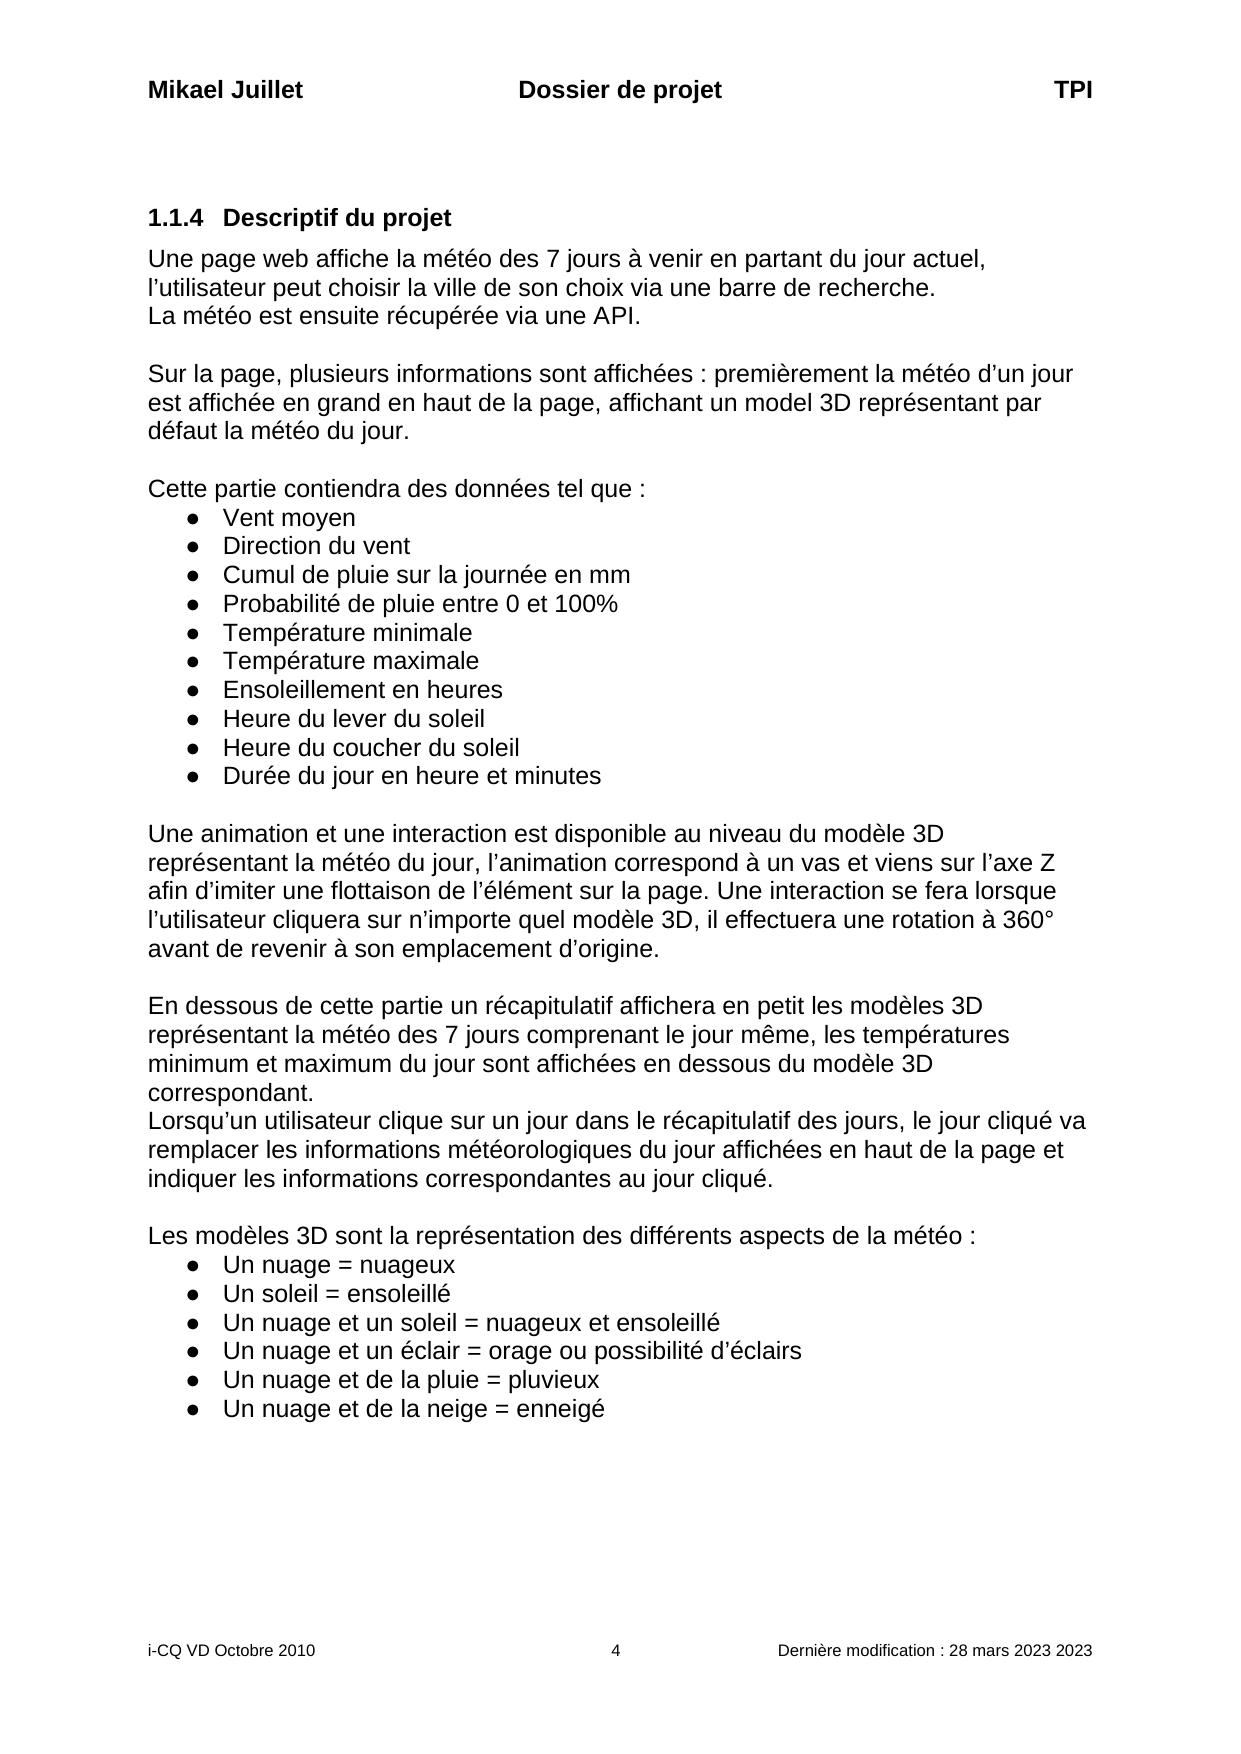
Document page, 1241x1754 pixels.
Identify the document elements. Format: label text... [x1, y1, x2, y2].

list Ensoleillement en heures [185, 675, 1092, 704]
list Température minimale [185, 618, 1092, 646]
text Une page web affiche la météo des 7 jours à venir en partant du jour actuel, l’utilisateur peut choisir la ville de son choix via une barre de recherche. [148, 244, 1092, 301]
list Probabilité de pluie entre 0 et 100% [185, 589, 1092, 618]
list Cumul de pluie sur la journée en mm [185, 560, 1092, 589]
list Heure du coucher du soleil [185, 733, 1092, 761]
list Heure du lever du soleil [185, 704, 1092, 733]
text En dessous de cette partie un récapitulatif affichera en petit les modèles 3D représentant la météo des 7 jours comprenant le jour même, les températures minimum et maximum du jour sont affichées en dessous du modèle 3D correspondant. [148, 991, 1092, 1106]
subtitle Descriptif du projet [148, 203, 1092, 231]
text Sur la page, plusieurs informations sont affichées : premièrement la météo d’un jour est affichée en grand en haut de la page, affichant un model 3D représentant par défaut la météo du jour. [148, 359, 1092, 445]
list Température maximale [185, 646, 1092, 675]
list Un nuage et un éclair = orage ou possibilité d’éclairs [185, 1336, 1092, 1365]
list Un nuage et un soleil = nuageux et ensoleillé [185, 1308, 1092, 1336]
list Direction du vent [185, 531, 1092, 560]
list Un nuage et de la neige = enneigé [185, 1394, 1092, 1423]
text La météo est ensuite récupérée via une API. [148, 301, 1092, 330]
list Vent moyen [185, 503, 1092, 531]
list Durée du jour en heure et minutes [185, 761, 1092, 790]
text Une animation et une interaction est disponible au niveau du modèle 3D représentant la météo du jour, l’animation correspond à un vas et viens sur l’axe Z afin d’imiter une flottaison de l’élément sur la page. Une interaction se fera lorsque l’utilisateur cliquera sur n’importe quel modèle 3D, il effectuera une rotation à 360° avant de revenir à son emplacement d’origine. [148, 819, 1092, 963]
list Un soleil = ensoleillé [185, 1279, 1092, 1308]
text Les modèles 3D sont la représentation des différents aspects de la météo : [148, 1221, 1092, 1250]
list Un nuage = nuageux [185, 1250, 1092, 1279]
text Cette partie contiendra des données tel que : [148, 474, 1092, 503]
text Lorsqu’un utilisateur clique sur un jour dans le récapitulatif des jours, le jour cliqué va remplacer les informations météorologiques du jour affichées en haut de la page et indiquer les informations correspondantes au jour cliqué. [148, 1106, 1092, 1193]
list Un nuage et de la pluie = pluvieux [185, 1365, 1092, 1394]
